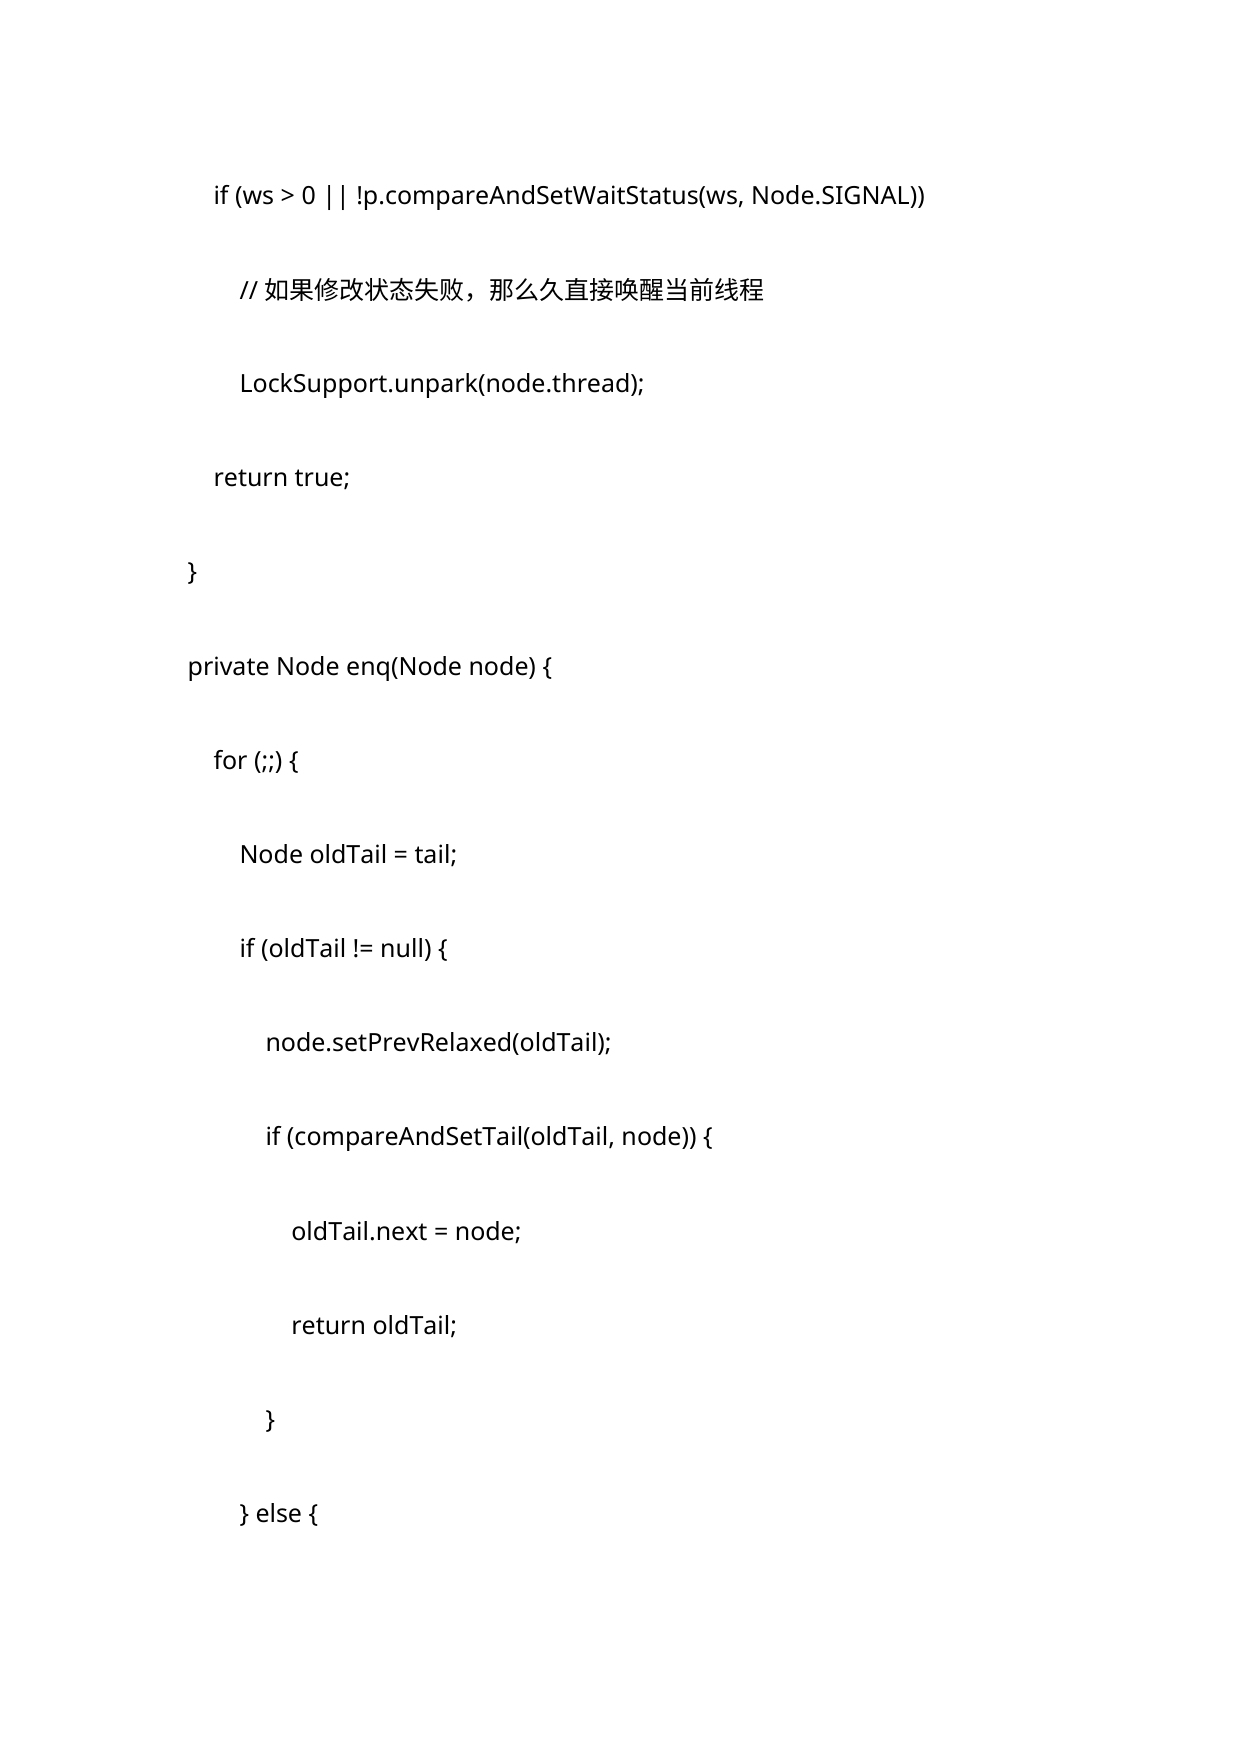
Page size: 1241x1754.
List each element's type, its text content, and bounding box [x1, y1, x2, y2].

text } [187, 1386, 1053, 1451]
text return oldTail; [187, 1292, 1053, 1357]
text if (oldTail != null) { [187, 915, 1053, 980]
text node.setPrevRelaxed(oldTail); [187, 1009, 1053, 1074]
text private Node enq(Node node) { [187, 633, 1053, 698]
text // 如果修改状态失败，那么久直接唤醒当前线程 [187, 256, 1053, 321]
text for (;;) { [187, 727, 1053, 792]
text Node oldTail = tail; [187, 821, 1053, 886]
text oldTail.next = node; [187, 1198, 1053, 1263]
text } else { [187, 1480, 1053, 1545]
text } [187, 539, 1053, 604]
text if (compareAndSetTail(oldTail, node)) { [187, 1104, 1053, 1169]
text return true; [187, 444, 1053, 509]
text LockSupport.unpark(node.thread); [187, 350, 1053, 415]
text if (ws > 0 || !p.compareAndSetWaitStatus(ws, Node.SIGNAL)) [187, 162, 1053, 227]
